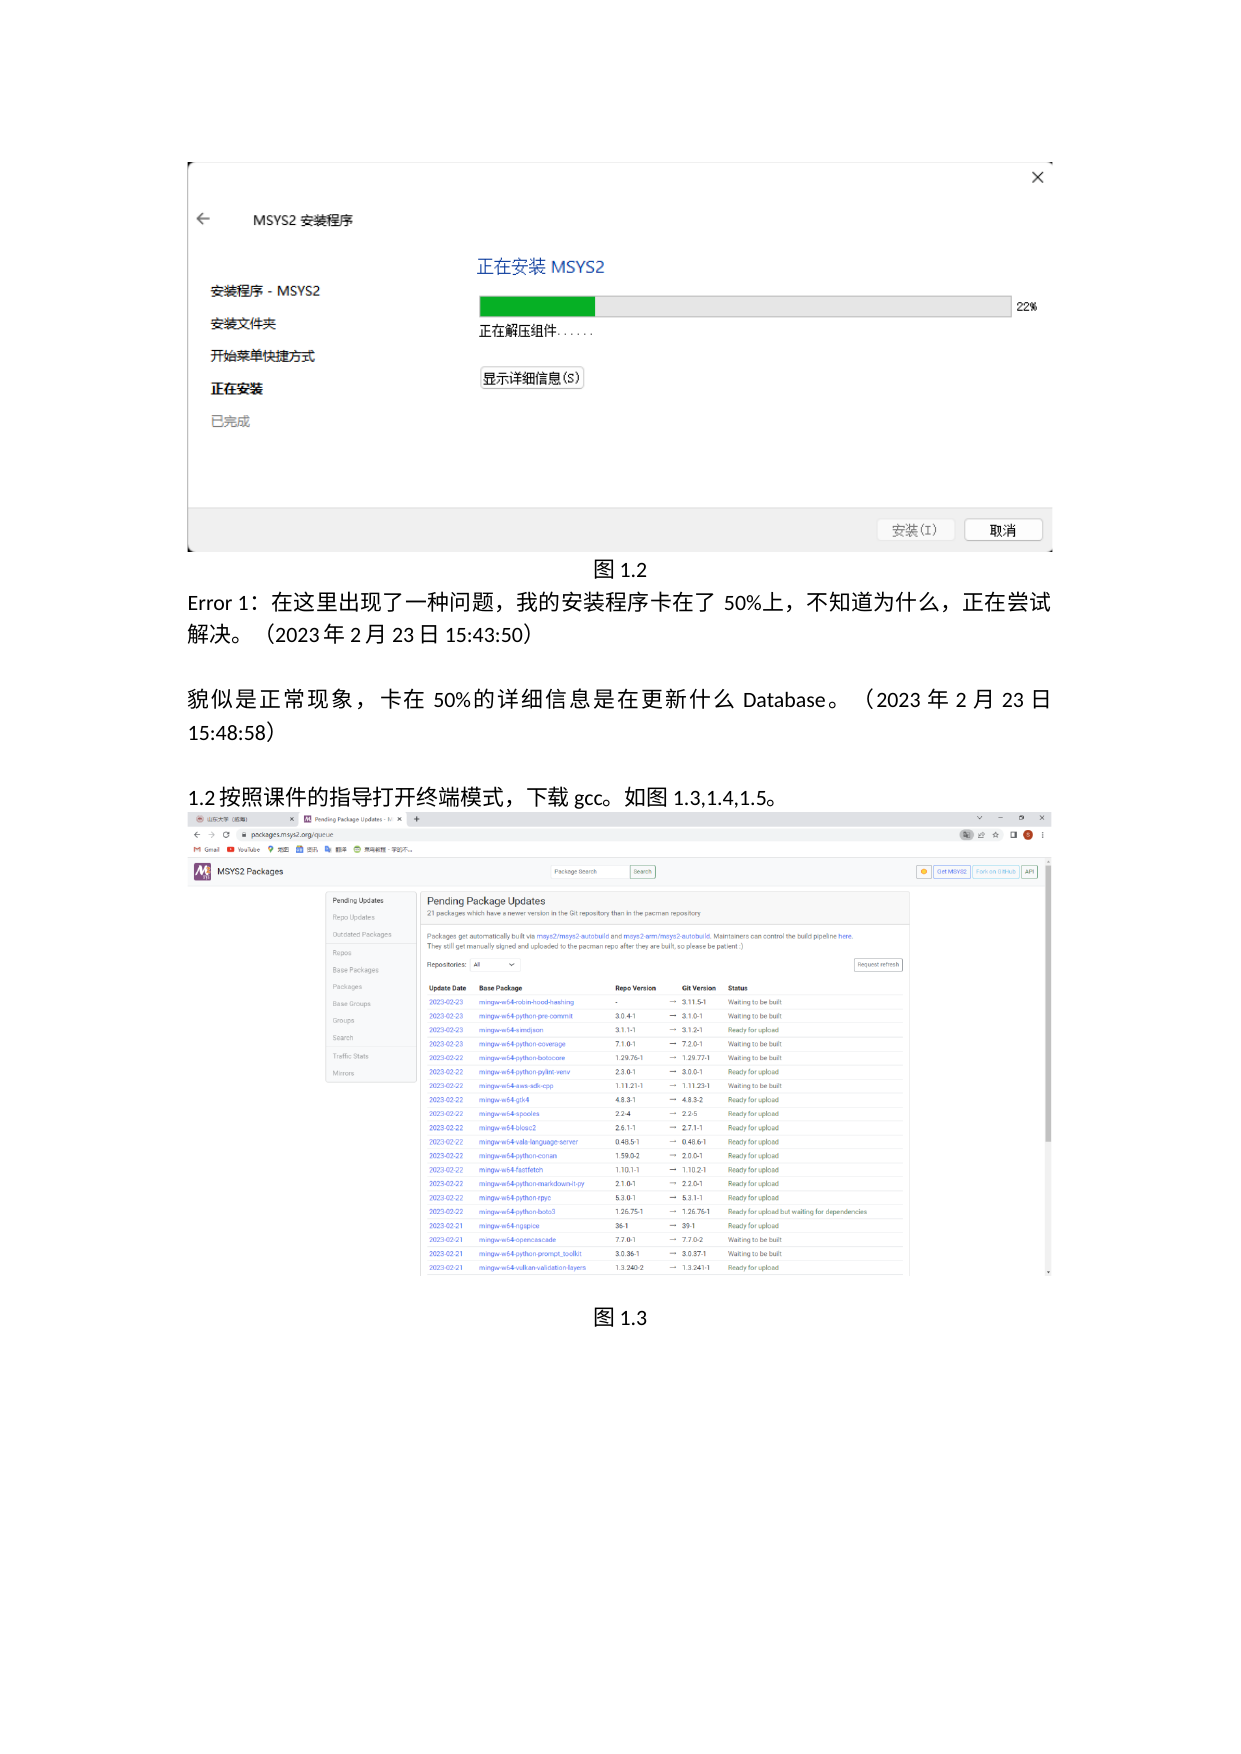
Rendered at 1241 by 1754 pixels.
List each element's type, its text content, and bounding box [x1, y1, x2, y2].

picture [187, 162, 1053, 552]
text 1.2按照课件的指导打开终端模式，下载gcc。如图1.3,1.4,1.5。 [187, 779, 1053, 812]
text 貌似是正常现象，卡在50%的详细信息是在更新什么Database。（2023年2月23日15:48:58） [187, 682, 1053, 747]
text 图1.2 [187, 552, 1053, 584]
picture [187, 812, 1052, 1276]
text 图1.3 [187, 1299, 1053, 1332]
text Error 1：在这里出现了一种问题，我的安装程序卡在了50%上，不知道为什么，正在尝试解决。（2023年2月23日15:43:50） [187, 584, 1053, 649]
